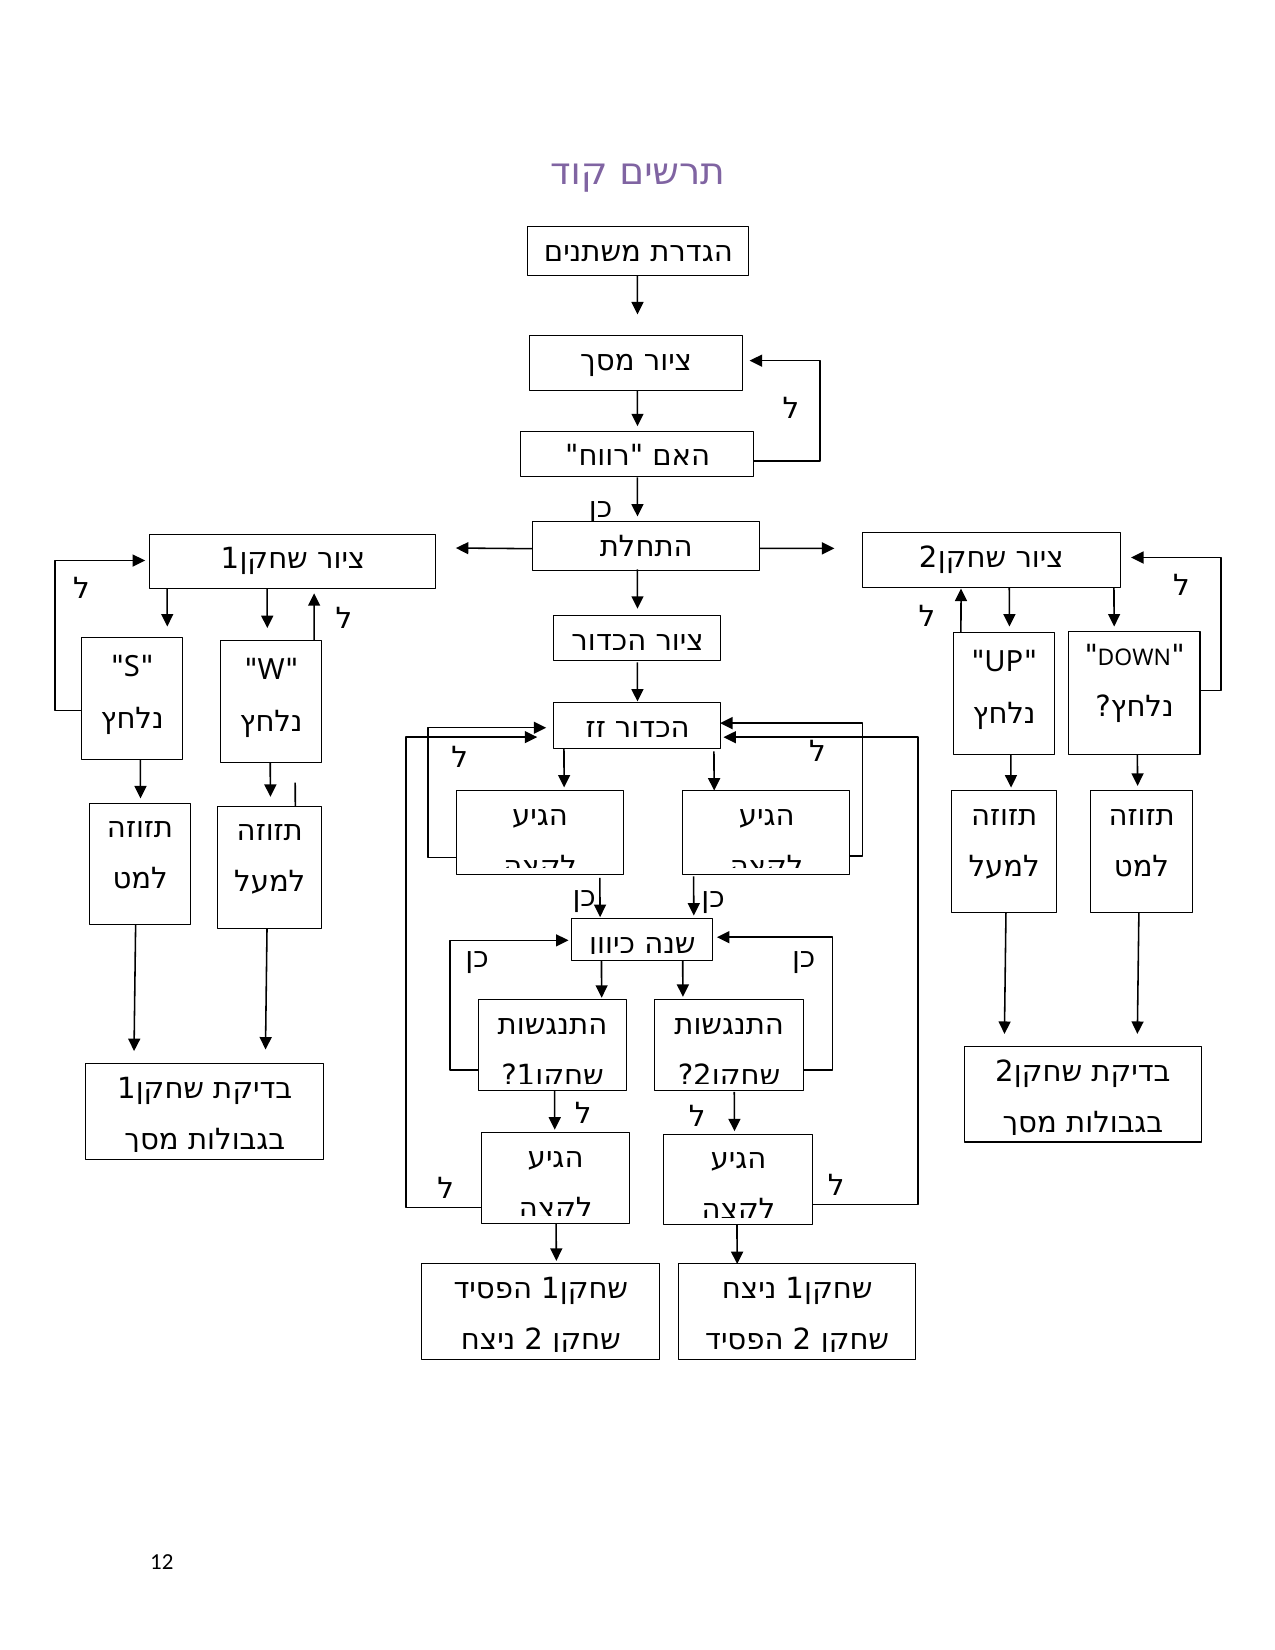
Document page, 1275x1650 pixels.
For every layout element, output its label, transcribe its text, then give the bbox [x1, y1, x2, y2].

text תרשים קוד [150, 150, 1125, 194]
